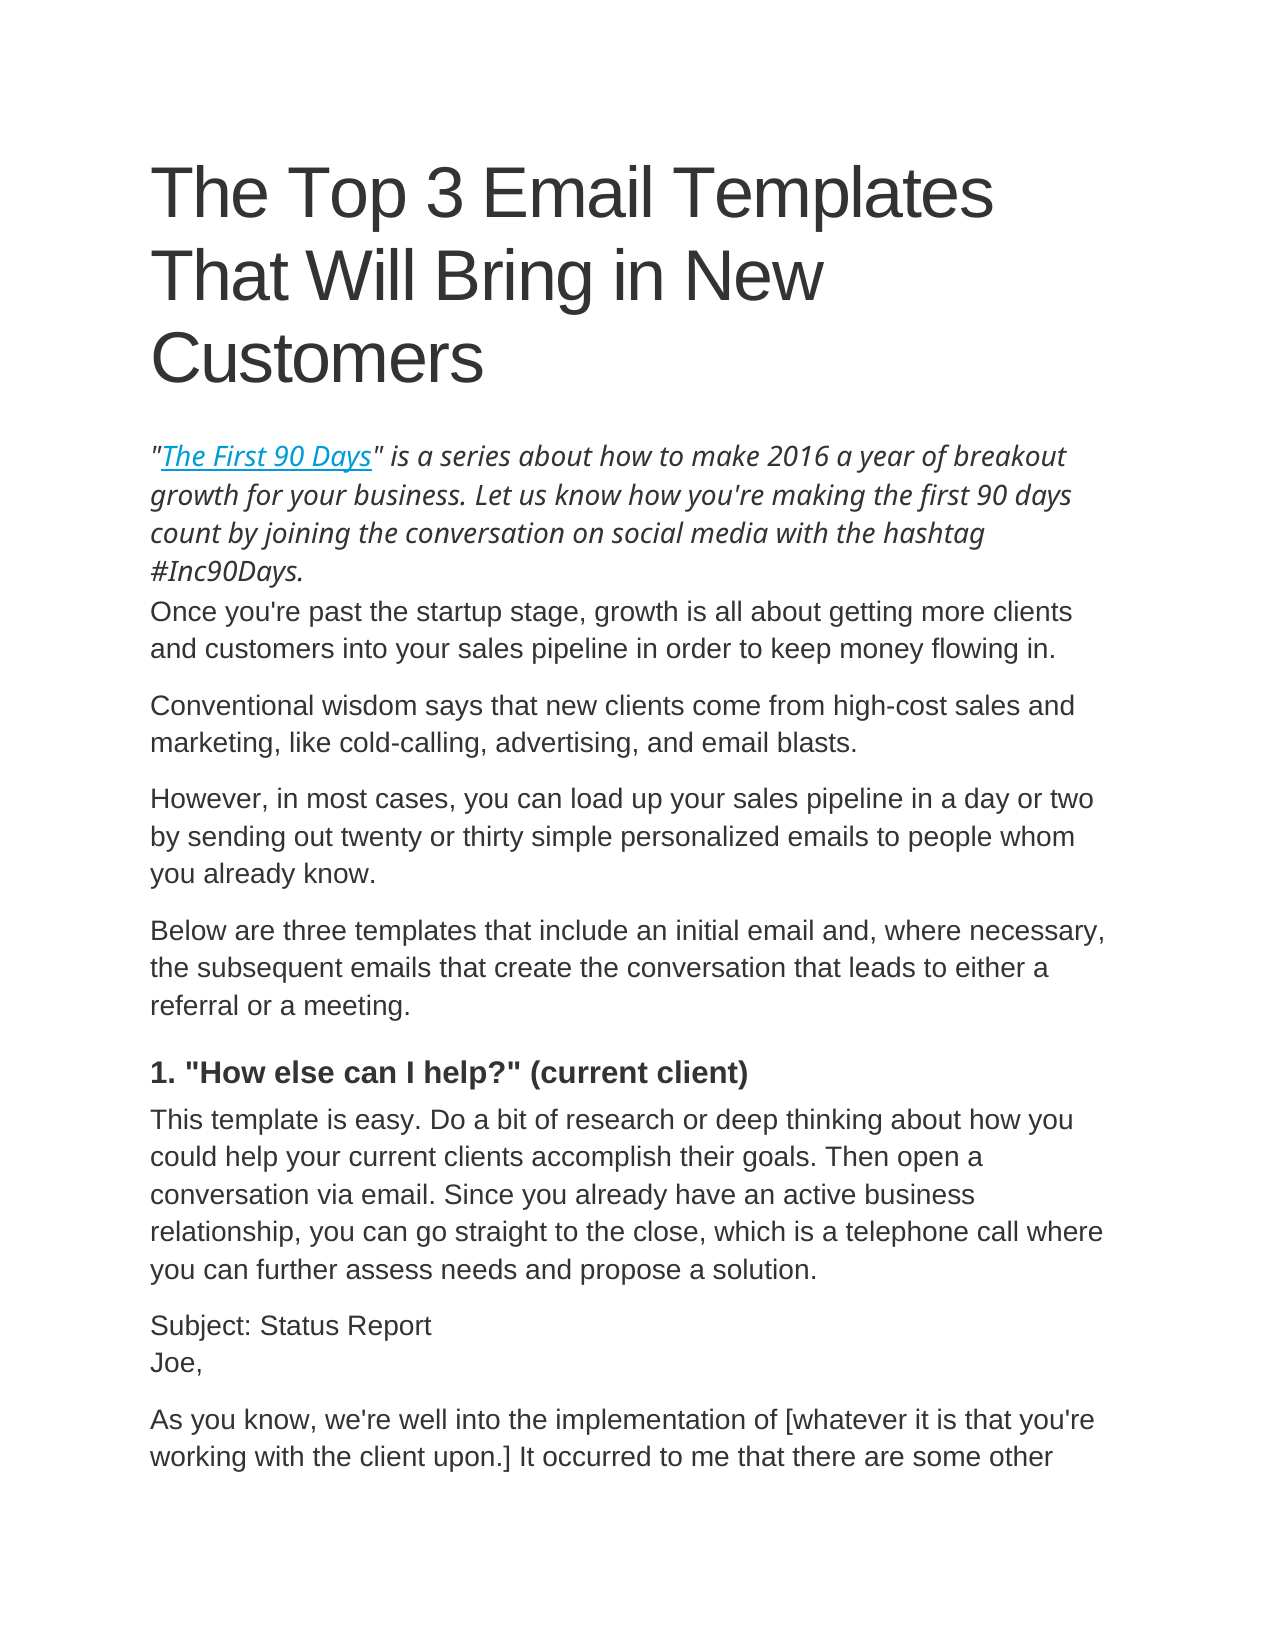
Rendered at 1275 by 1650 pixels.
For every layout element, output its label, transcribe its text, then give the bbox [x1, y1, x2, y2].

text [150, 1398, 1125, 1473]
text The Top 3 Email Templates That Will Bring in New Customers [485, 150, 1125, 398]
text "The First 90 Days" is a series about how to make 2016 a year of breakout growth for your business. Let us know how you're making the first 90 days count by joining the conversation on social media with the hashtag #Inc90Days.​ [150, 436, 1125, 590]
text Once you're past the startup stage, growth is all about getting more clients and customers into your sales pipeline in order to keep money flowing in. [150, 590, 1125, 665]
text However, in most cases, you can load up your sales pipeline in a day or two by sending out twenty or thirty simple personalized emails to people whom you already know. [150, 777, 1125, 890]
text Below are three templates that include an initial email and, where necessary, the subsequent emails that create the conversation that leads to either a referral or a meeting. [150, 908, 1125, 1021]
text Joe, [150, 1341, 1125, 1379]
text Subject: Status Report [150, 1304, 1125, 1341]
text 1. "How else can I help?" (current client) [150, 1052, 1125, 1090]
text This template is easy. Do a bit of research or deep thinking about how you could help your current clients accomplish their goals. Then open a conversation via email. Since you already have an active business relationship, you can go straight to the close, which is a telephone call where you can further assess needs and propose a solution. [150, 1098, 1125, 1285]
text Conventional wisdom says that new clients come from high-cost sales and marketing, like cold-calling, advertising, and email blasts. [150, 683, 1125, 758]
